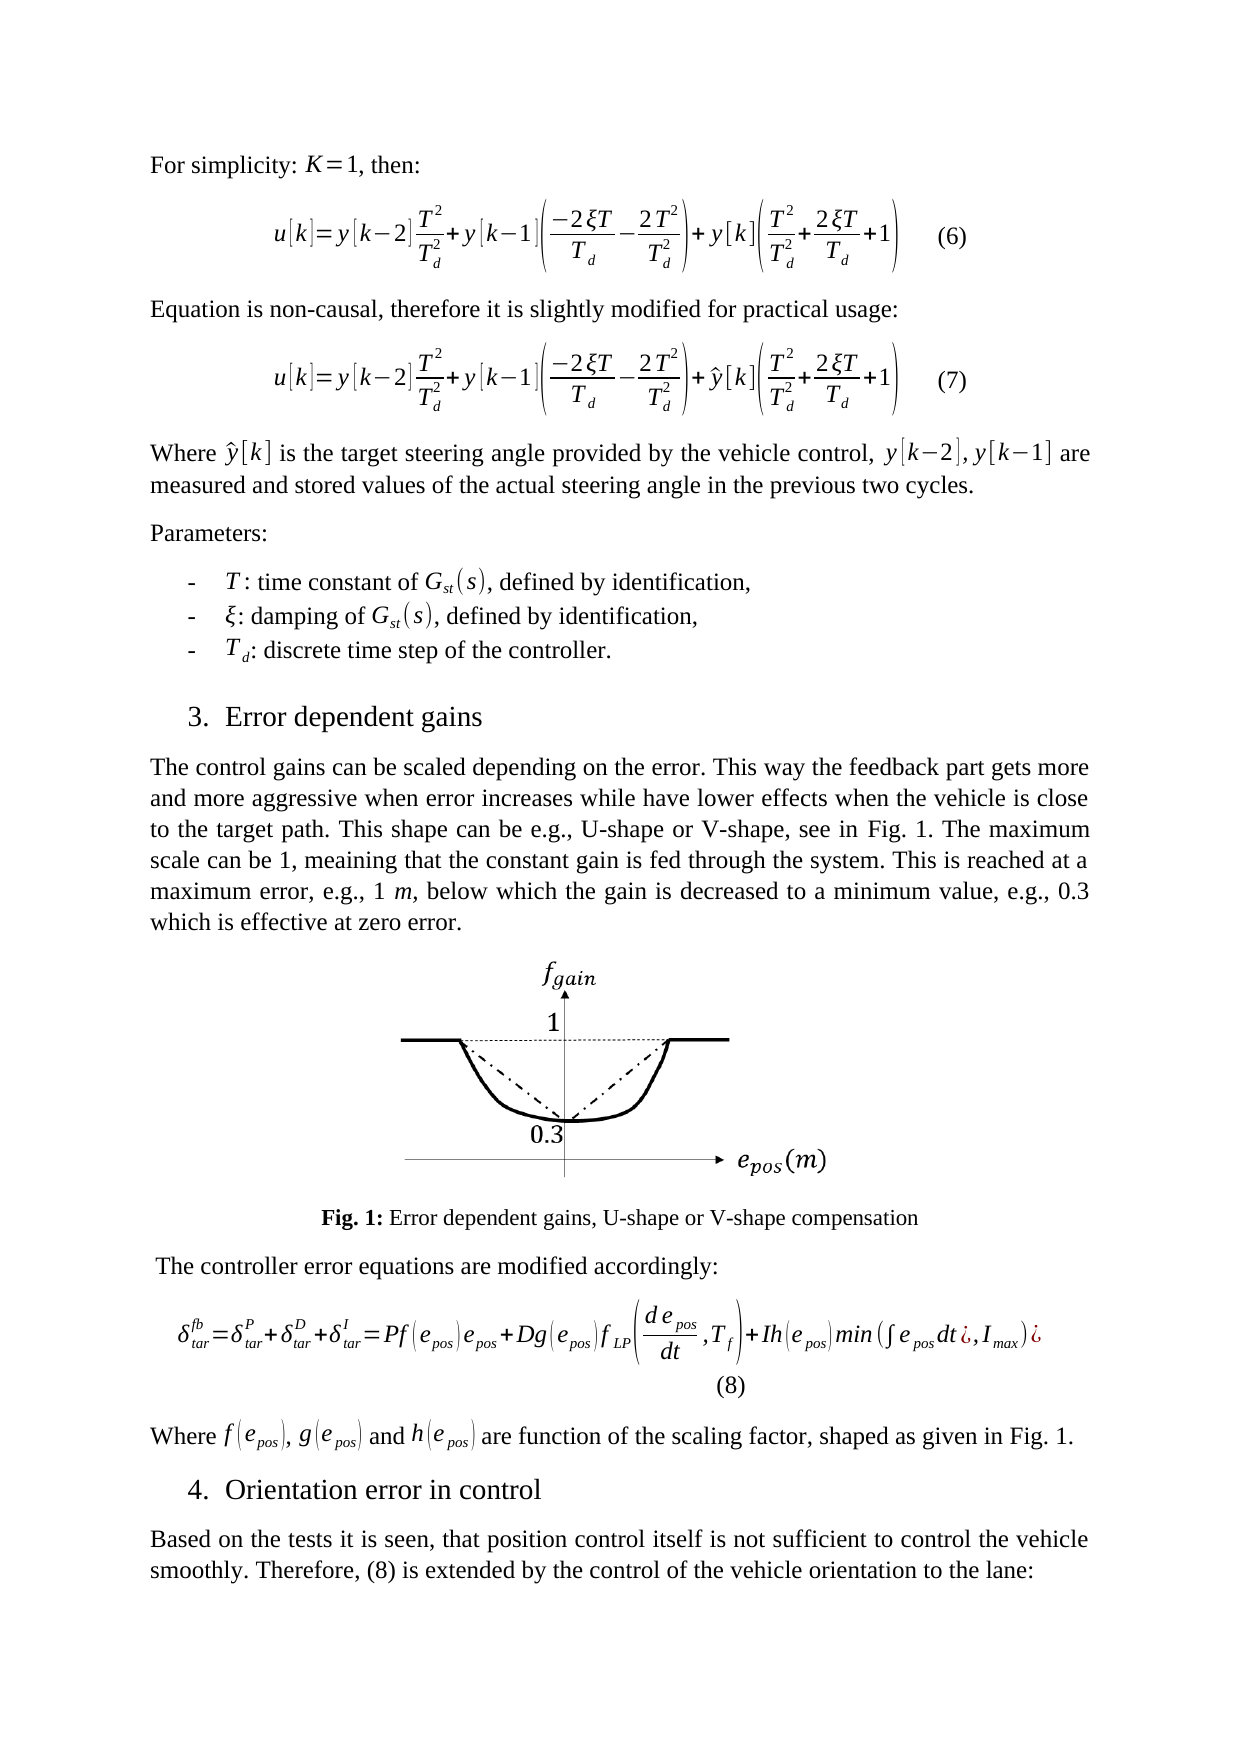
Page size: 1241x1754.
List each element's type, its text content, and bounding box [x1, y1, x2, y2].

list : damping of , defined by identification, [187, 600, 1090, 632]
text For simplicity: , then: [150, 150, 1090, 179]
text The controller error equations are modified accordingly: [150, 1251, 1090, 1280]
text Where , and are function of the scaling factor, shaped as given in Fig. 1. [150, 1418, 1090, 1453]
text Fig. 1: Error dependent gains, U-shape or V-shape compensation [150, 1204, 1090, 1230]
text (8) [150, 1299, 1090, 1399]
list Error dependent gains [187, 699, 1090, 732]
picture [400, 954, 840, 1185]
text (7) [150, 341, 1090, 418]
text Equation is non-causal, therefore it is slightly modified for practical usage: [150, 294, 1090, 322]
text Parameters: [150, 518, 1090, 547]
text The control gains can be scaled depending on the error. This way the feedback part gets more and more aggressive when error increases while have lower effects when the vehicle is close to the target path. This shape can be e.g., U-shape or V-shape, see in Fig. 1. The maximum scale can be 1, meaining that the constant gain is fed through the system. This is reached at a maximum error, e.g., 1 m, below which the gain is decreased to a minimum value, e.g., 0.3 which is effective at zero error. [150, 752, 1090, 936]
text (6) [150, 198, 1090, 275]
text Where is the target steering angle provided by the vehicle control, are measured and stored values of the actual steering angle in the previous two cycles. [150, 437, 1090, 499]
list Orientation error in control [187, 1472, 1090, 1505]
list time constant of , defined by identification, [187, 566, 1090, 597]
text Based on the tests it is seen, that position control itself is not sufficient to control the vehicle smoothly. Therefore, (8) is extended by the control of the vehicle orientation to the lane: [150, 1524, 1090, 1584]
list : discrete time step of the controller. [187, 634, 1090, 665]
